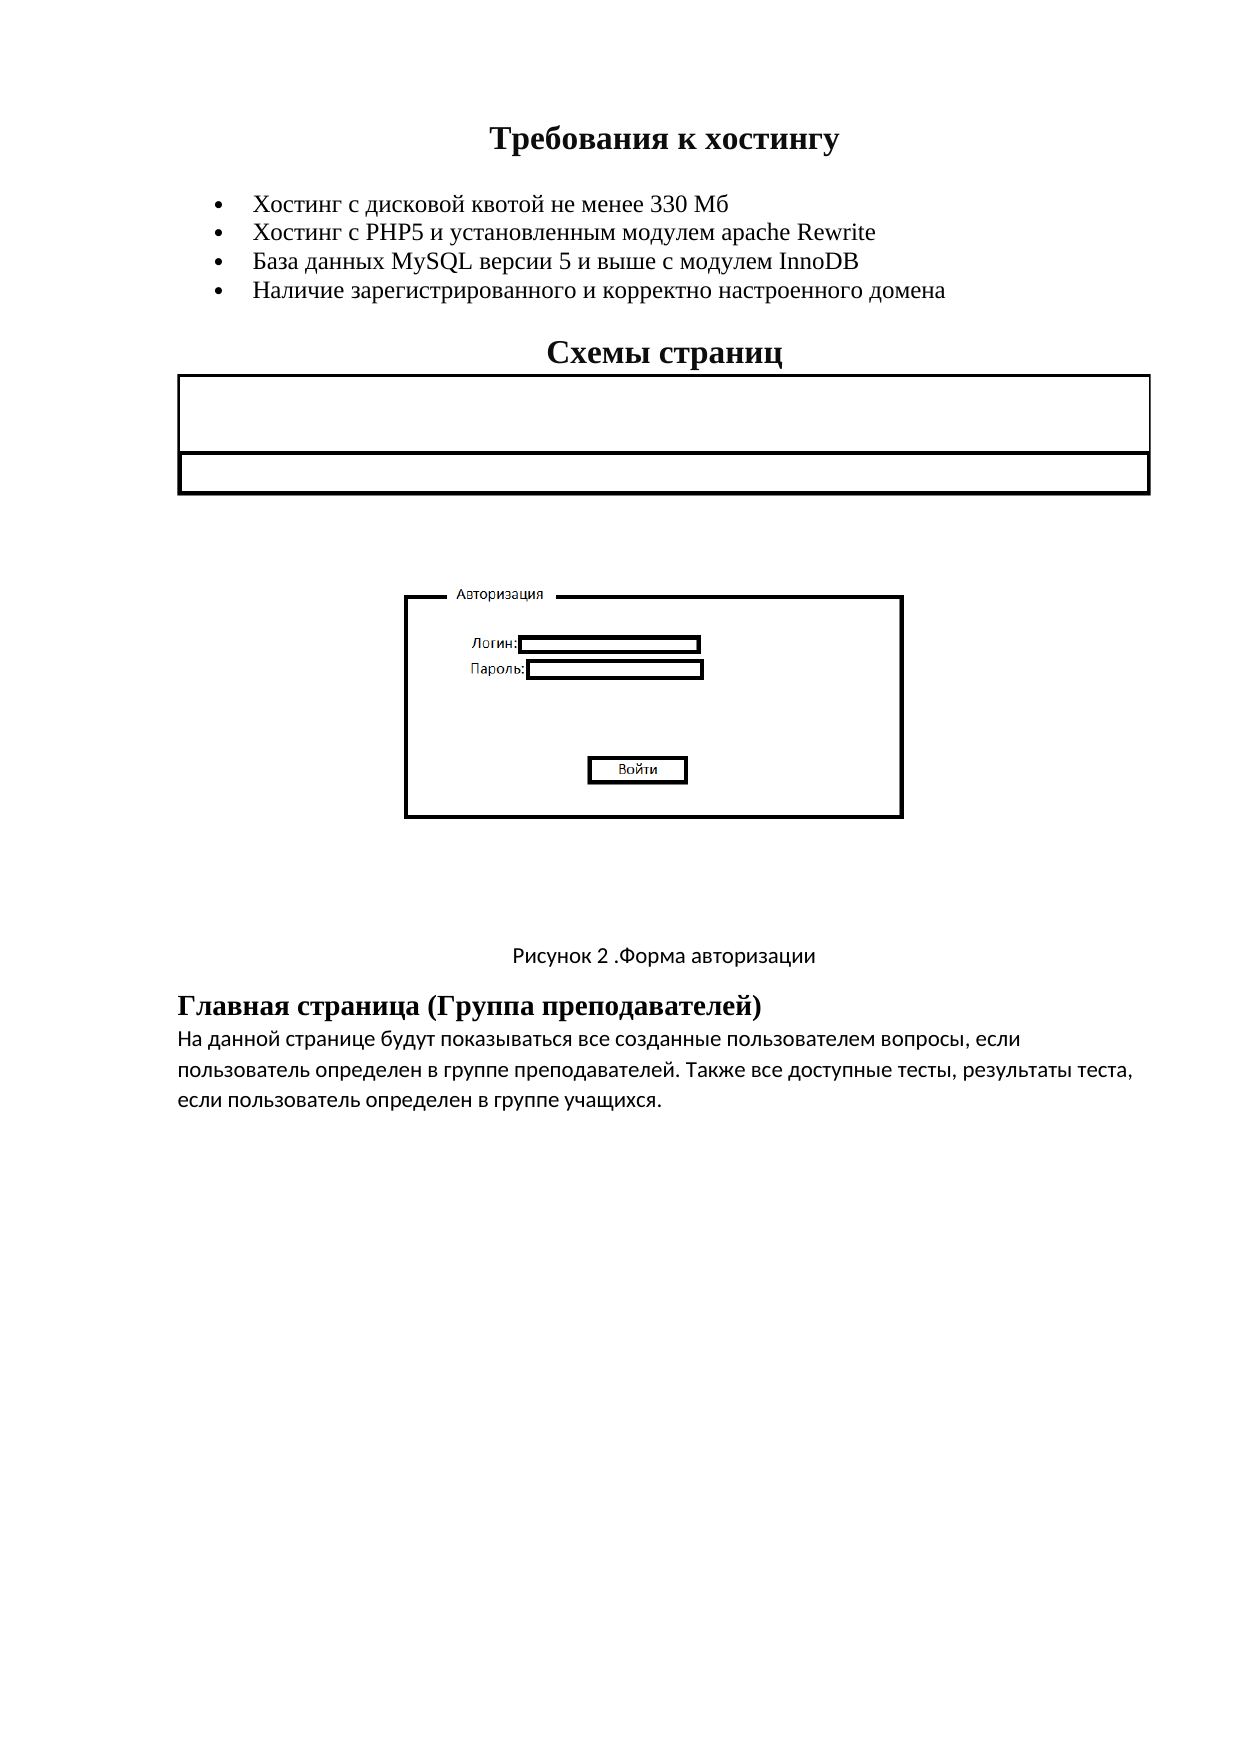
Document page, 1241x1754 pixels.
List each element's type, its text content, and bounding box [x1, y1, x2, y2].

list Хостинг с PHP5 и установленным модулем apache Rewrite [215, 217, 1152, 246]
list Наличие зарегистрированного и корректно настроенного домена [215, 275, 1152, 304]
text На данной странице будут показываться все созданные пользователем вопросы, если пользователь определен в группе преподавателей. Также все доступные тесты, результаты теста, если пользователь определен в группе учащихся. [177, 1024, 1152, 1113]
subtitle Требования к хостингу [177, 118, 1152, 156]
list Хостинг с дисковой квотой не менее 330 Мб [215, 189, 1152, 217]
text Рисунок 2 .Форма авторизации [177, 941, 1152, 969]
picture [177, 374, 1151, 923]
subtitle Схемы страниц [177, 333, 1152, 371]
list База данных MySQL версии 5 и выше с модулем InnoDB [215, 246, 1152, 275]
subtitle Главная страница (Группа преподавателей) [177, 988, 1152, 1022]
